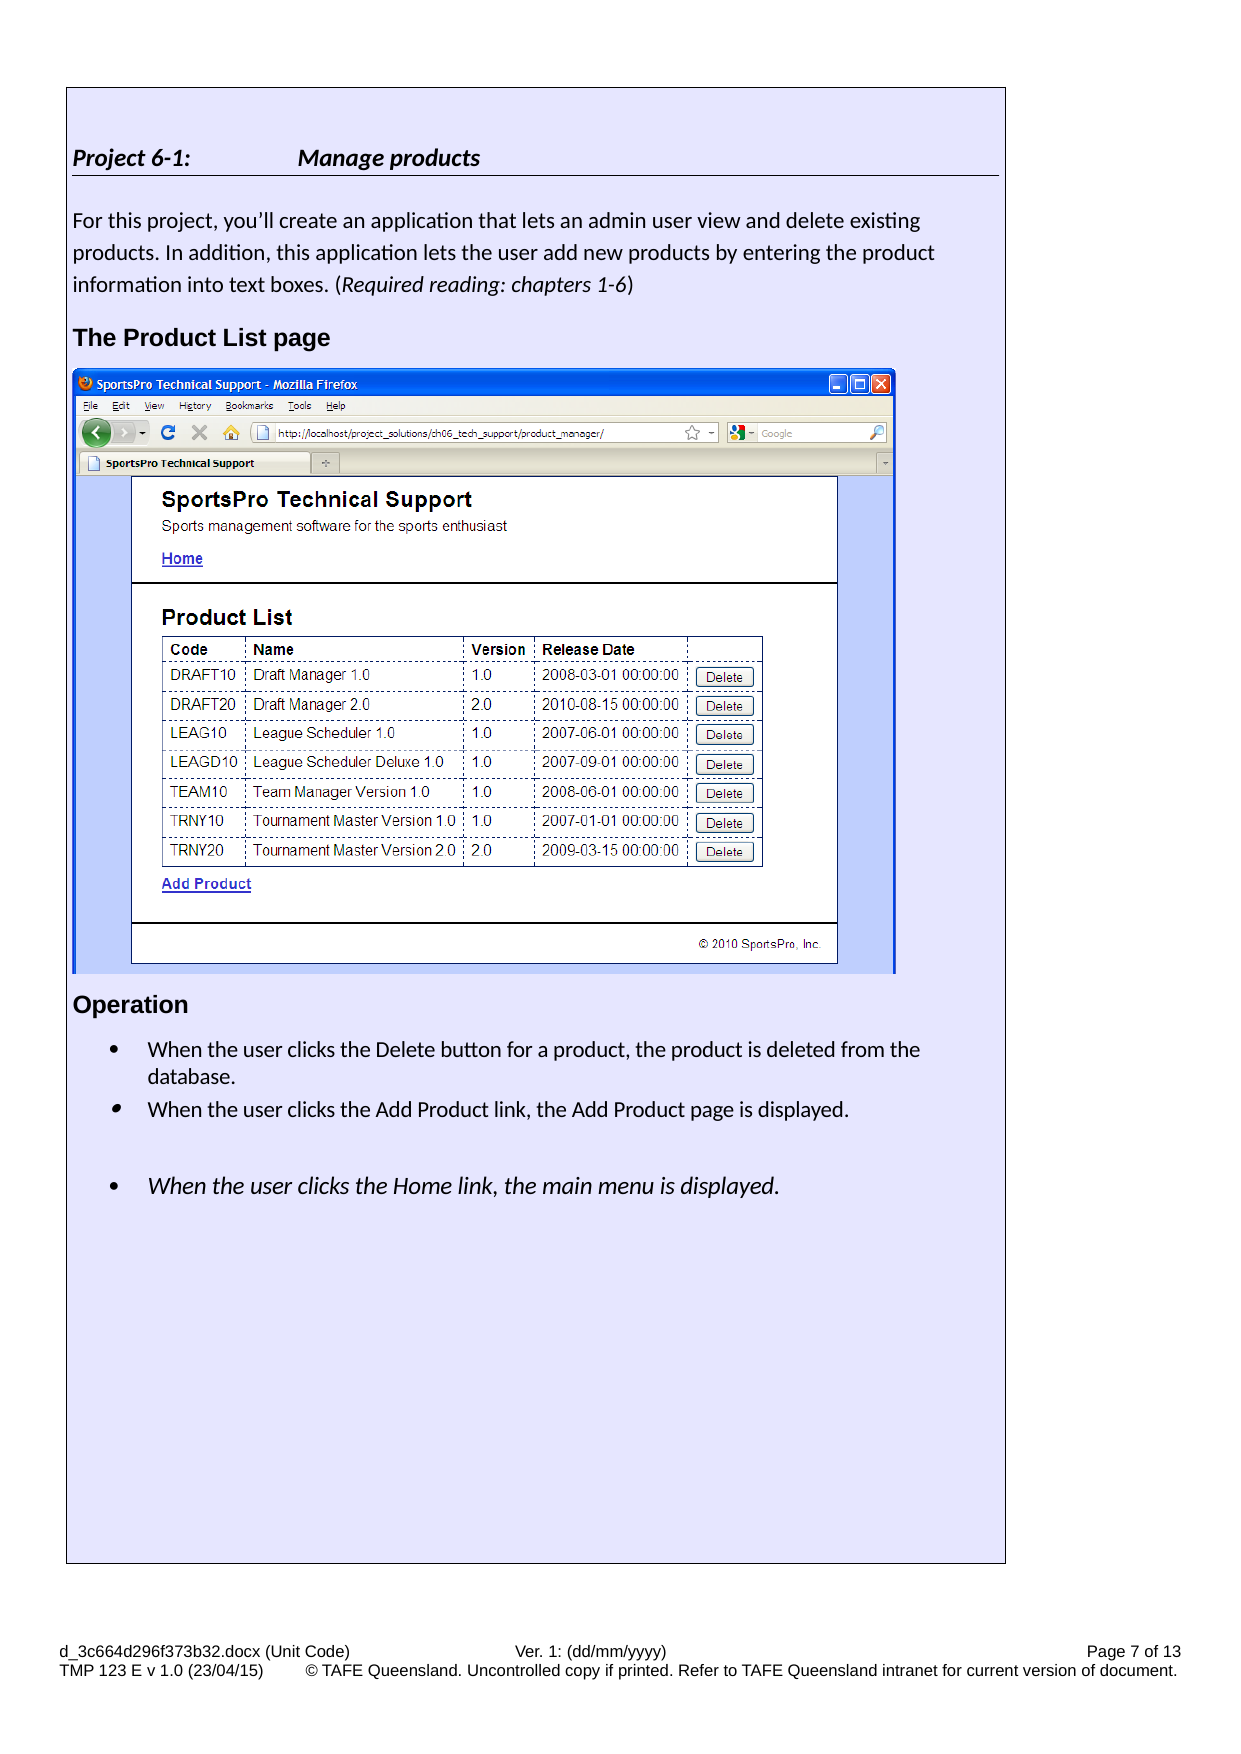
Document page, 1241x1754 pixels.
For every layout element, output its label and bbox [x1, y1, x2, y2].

picture [72, 368, 896, 974]
table_cell [67, 88, 1005, 1563]
